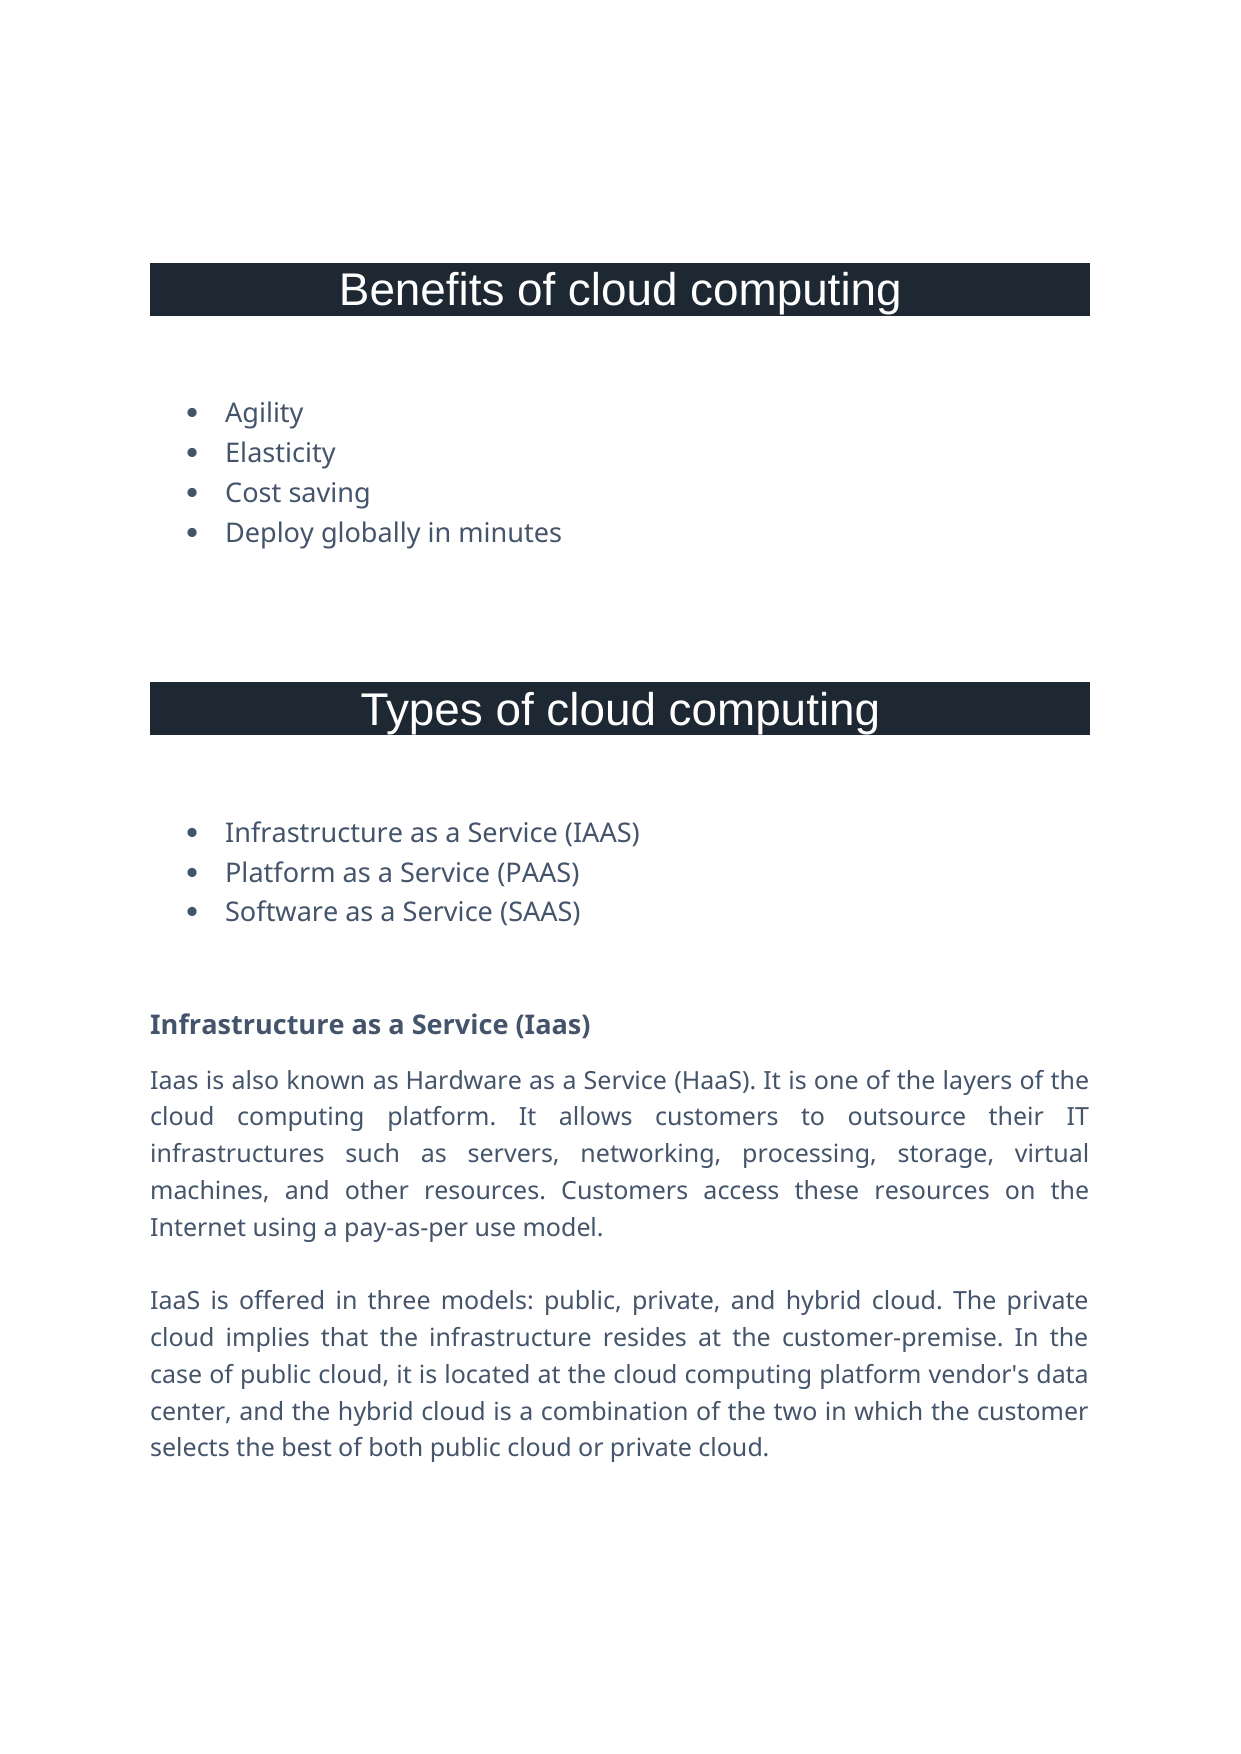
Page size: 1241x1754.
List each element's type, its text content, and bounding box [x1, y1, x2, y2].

list Agility [187, 394, 1090, 431]
list Cost saving [187, 473, 1090, 510]
list Deploy globally in minutes [187, 513, 1090, 550]
subtitle Types of cloud computing [150, 682, 1090, 735]
text IaaS is offered in three models: public, private, and hybrid cloud. The private cloud implies that the infrastructure resides at the customer-premise. In the case of public cloud, it is located at the cloud computing platform vendor's data center, and the hybrid cloud is a combination of the two in which the customer selects the best of both public cloud or private cloud. [150, 1283, 1090, 1464]
subtitle Benefits of cloud computing [150, 263, 1090, 316]
list Platform as a Service (PAAS) [187, 853, 1090, 890]
list Software as a Service (SAAS) [187, 893, 1090, 930]
list Infrastructure as a Service (IAAS) [187, 813, 1090, 850]
text Infrastructure as a Service (Iaas) [150, 1006, 1090, 1043]
text Iaas is also known as Hardware as a Service (HaaS). It is one of the layers of the cloud computing platform. It allows customers to outsource their IT infrastructures such as servers, networking, processing, storage, virtual machines, and other resources. Customers access these resources on the Internet using a pay-as-per use model. [150, 1062, 1090, 1243]
list Elasticity [187, 433, 1090, 470]
